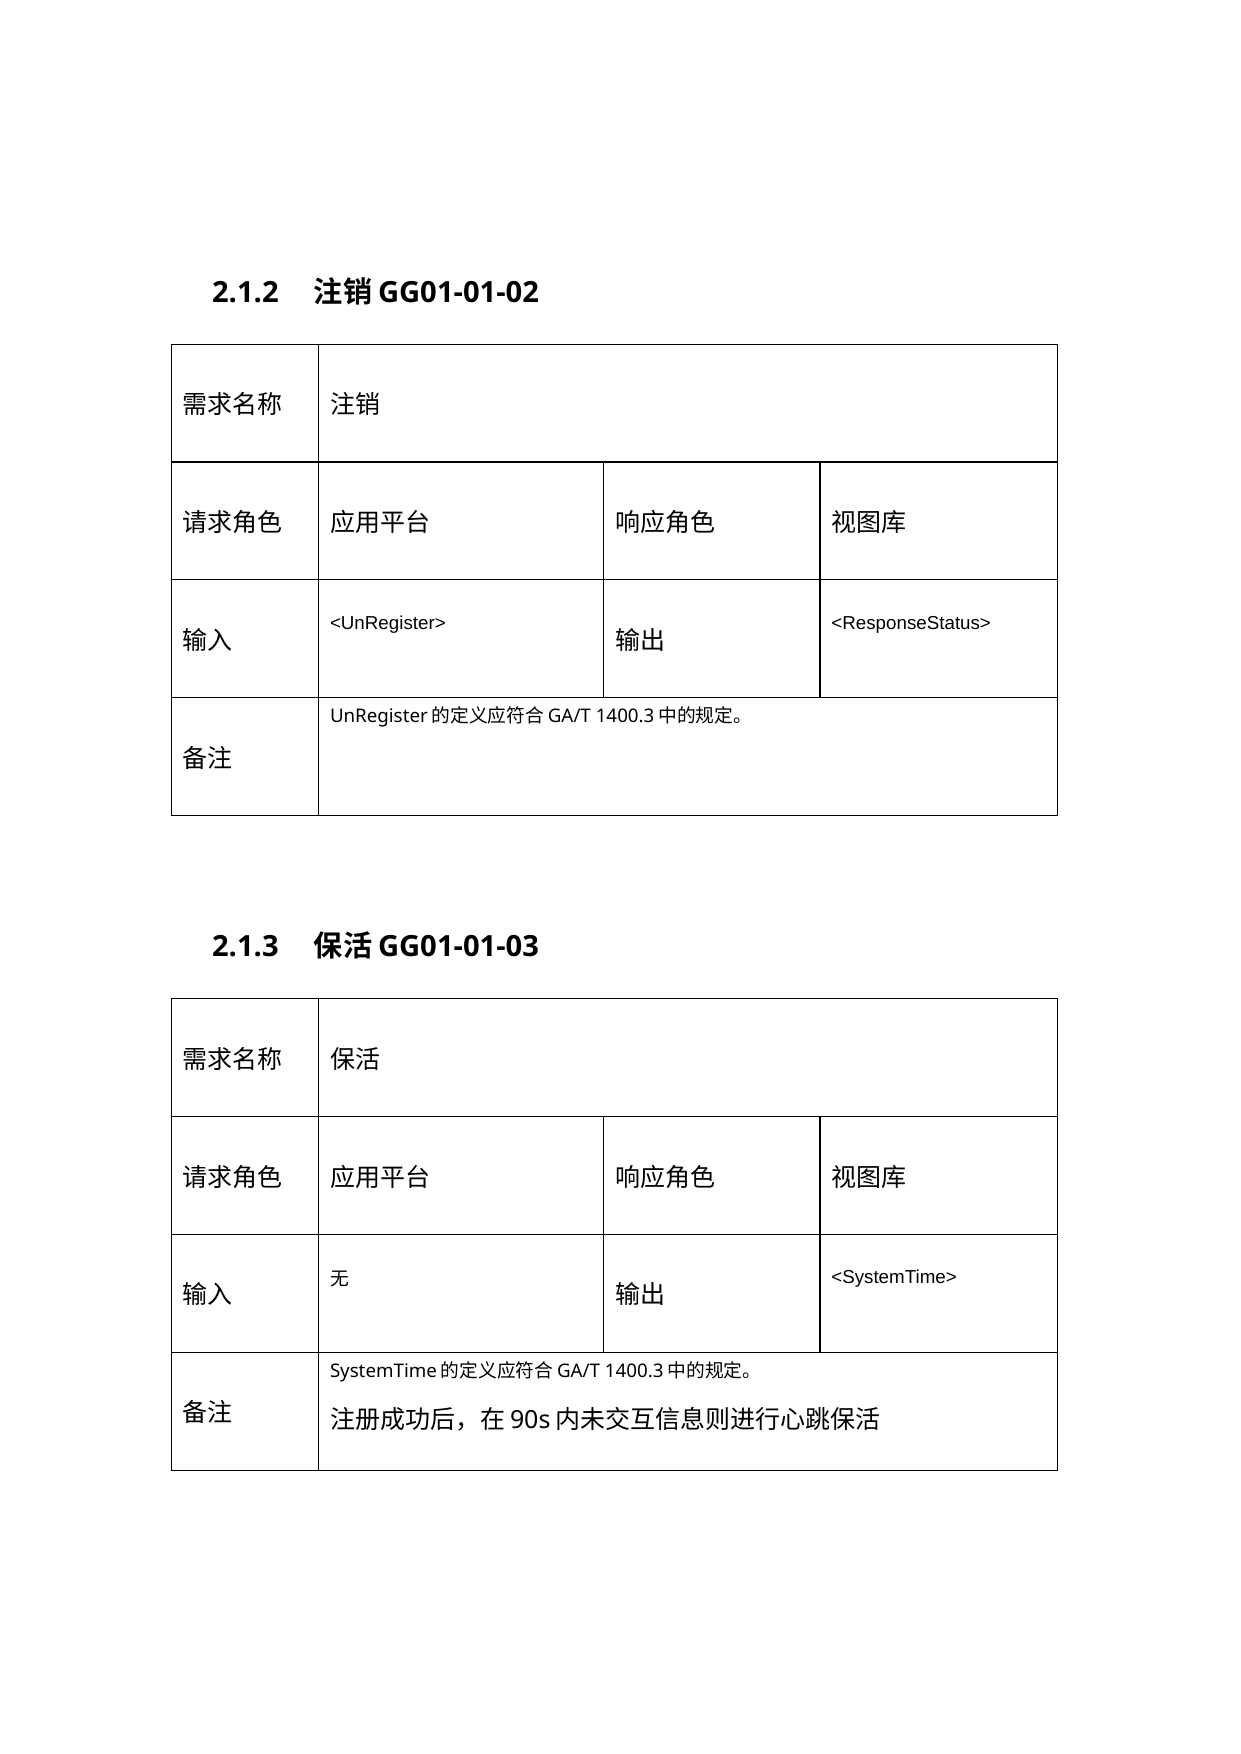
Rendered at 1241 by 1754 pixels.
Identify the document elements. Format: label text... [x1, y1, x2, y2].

table_cell 输出 [604, 580, 819, 697]
table_header 保活 [319, 999, 1057, 1116]
table_cell 请求角色 [172, 1117, 318, 1234]
table_cell 备注 [172, 698, 318, 815]
table_cell UnRegister的定义应符合GA/T 1400.3中的规定。 [319, 698, 1057, 815]
table_cell <SystemTime> [821, 1235, 1057, 1352]
subtitle 保活GG01-01-03 [182, 912, 1058, 977]
table_header 需求名称 [172, 999, 318, 1116]
table_cell 应用平台 [319, 1117, 603, 1234]
table_header 需求名称 [172, 345, 318, 461]
table_cell 响应角色 [604, 463, 819, 579]
table_cell 请求角色 [172, 463, 318, 579]
table_cell <ResponseStatus> [821, 580, 1057, 697]
table_cell <UnRegister> [319, 580, 603, 697]
table_cell 应用平台 [319, 463, 603, 579]
table_cell 输入 [172, 1235, 318, 1352]
table_cell 备注 [172, 1353, 318, 1469]
table_header 注销 [319, 345, 1057, 461]
table_cell 输出 [604, 1235, 819, 1352]
table_cell SystemTime的定义应符合GA/T 1400.3中的规定。 注册成功后，在90s内未交互信息则进行心跳保活 [319, 1353, 1057, 1469]
table_cell 输入 [172, 580, 318, 697]
table_cell 响应角色 [604, 1117, 819, 1234]
subtitle 注销GG01-01-02 [182, 257, 1058, 322]
table_cell 视图库 [821, 463, 1057, 579]
table_cell 视图库 [821, 1117, 1057, 1234]
table_cell 无 [319, 1235, 603, 1352]
